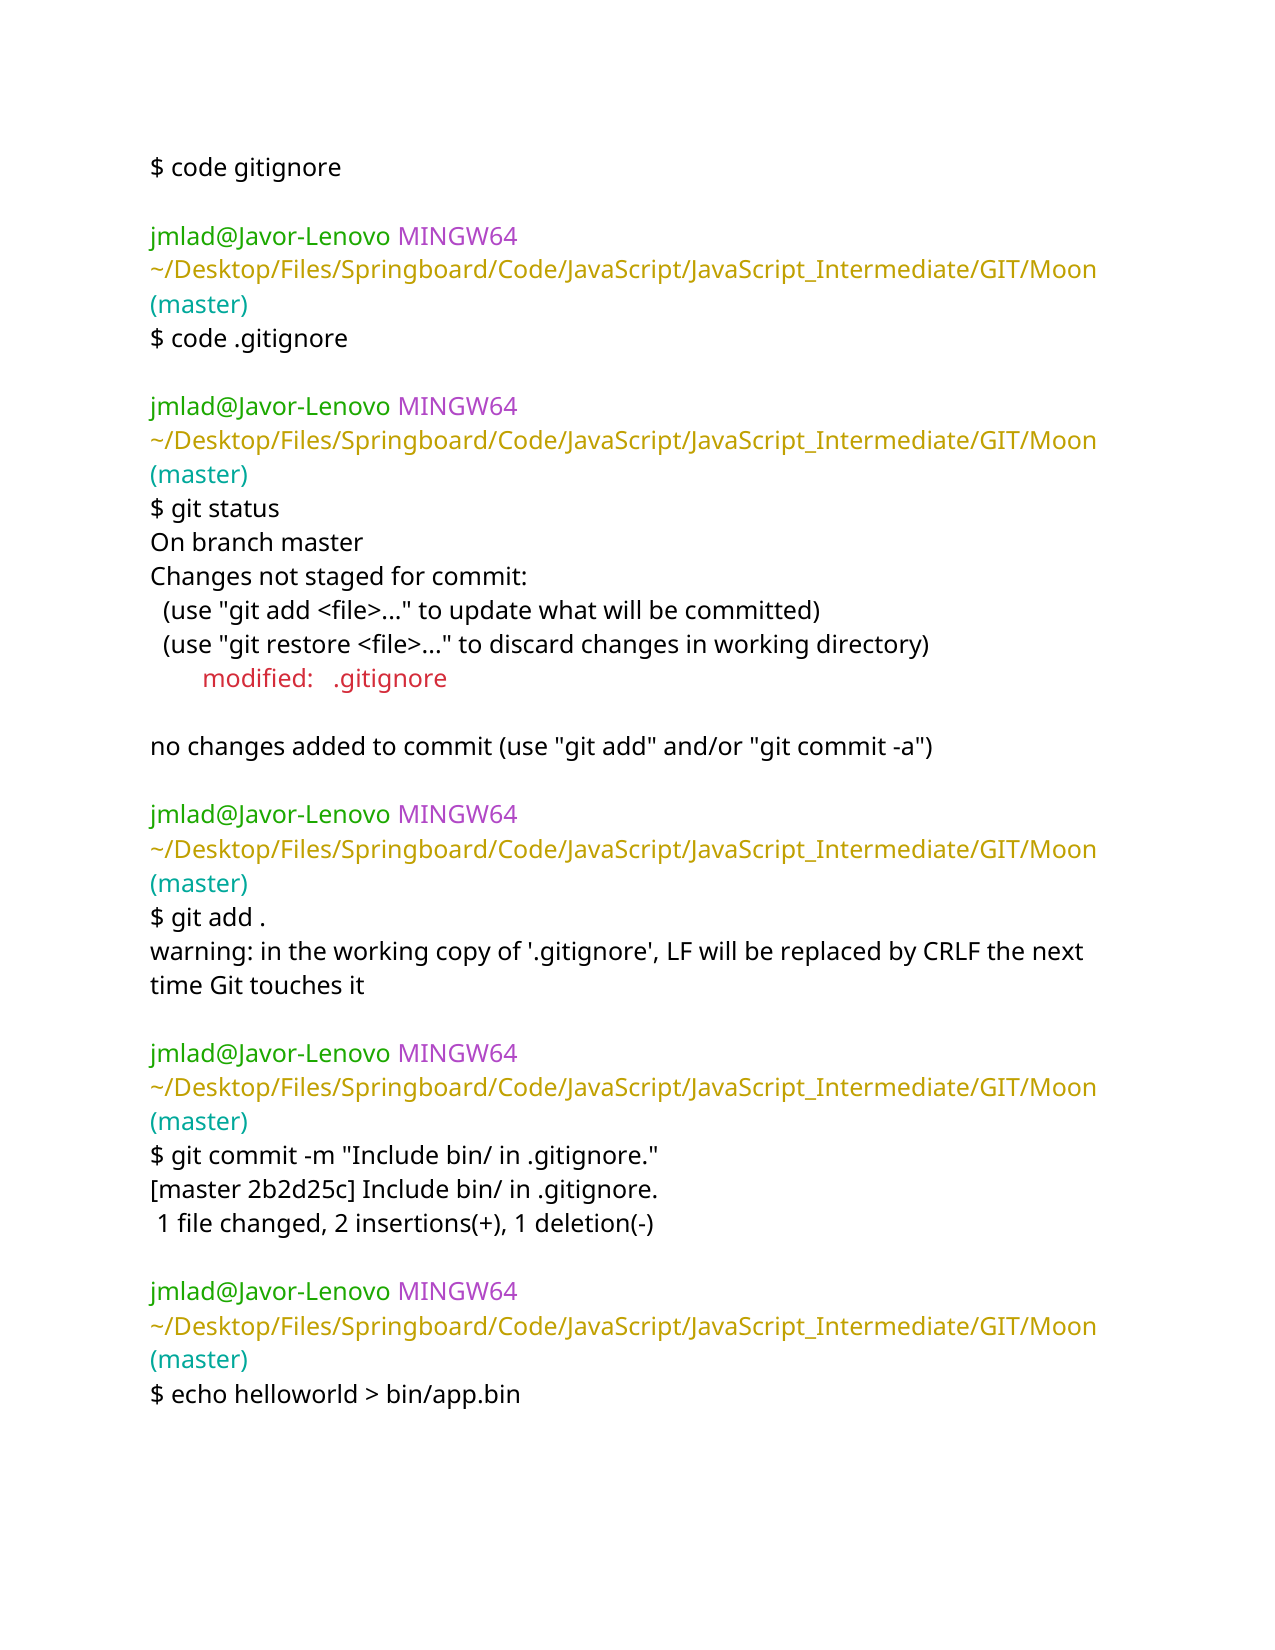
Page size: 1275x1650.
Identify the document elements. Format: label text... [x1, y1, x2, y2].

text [150, 218, 1125, 320]
text $ code gitignore [150, 150, 1125, 184]
text jmlad@Javor-Lenovo MINGW64 ~/Desktop/Files/Springboard/Code/JavaScript/JavaScript_Intermediate/GIT/Moon (master) [150, 1036, 1125, 1138]
text (use "git add <file>..." to update what will be committed) [150, 593, 1125, 627]
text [150, 1274, 1125, 1376]
text $ git add . [150, 899, 1125, 933]
text $ echo helloworld > bin/app.bin [150, 1376, 1125, 1410]
text Changes not staged for commit: [150, 559, 1125, 593]
text jmlad@Javor-Lenovo MINGW64 ~/Desktop/Files/Springboard/Code/JavaScript/JavaScript_Intermediate/GIT/Moon (master) [150, 797, 1125, 899]
text [master 2b2d25c] Include bin/ in .gitignore. [150, 1172, 1125, 1206]
text $ git status [150, 491, 1125, 525]
text $ git commit -m "Include bin/ in .gitignore." [150, 1138, 1125, 1172]
text $ code .gitignore [150, 320, 1125, 354]
text modified: .gitignore [150, 661, 1125, 695]
text no changes added to commit (use "git add" and/or "git commit -a") [150, 729, 1125, 763]
text 1 file changed, 2 insertions(+), 1 deletion(-) [150, 1206, 1125, 1240]
text On branch master [150, 525, 1125, 559]
text warning: in the working copy of '.gitignore', LF will be replaced by CRLF the next time Git touches it [150, 933, 1125, 1002]
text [150, 388, 1125, 491]
text (use "git restore <file>..." to discard changes in working directory) [150, 627, 1125, 661]
